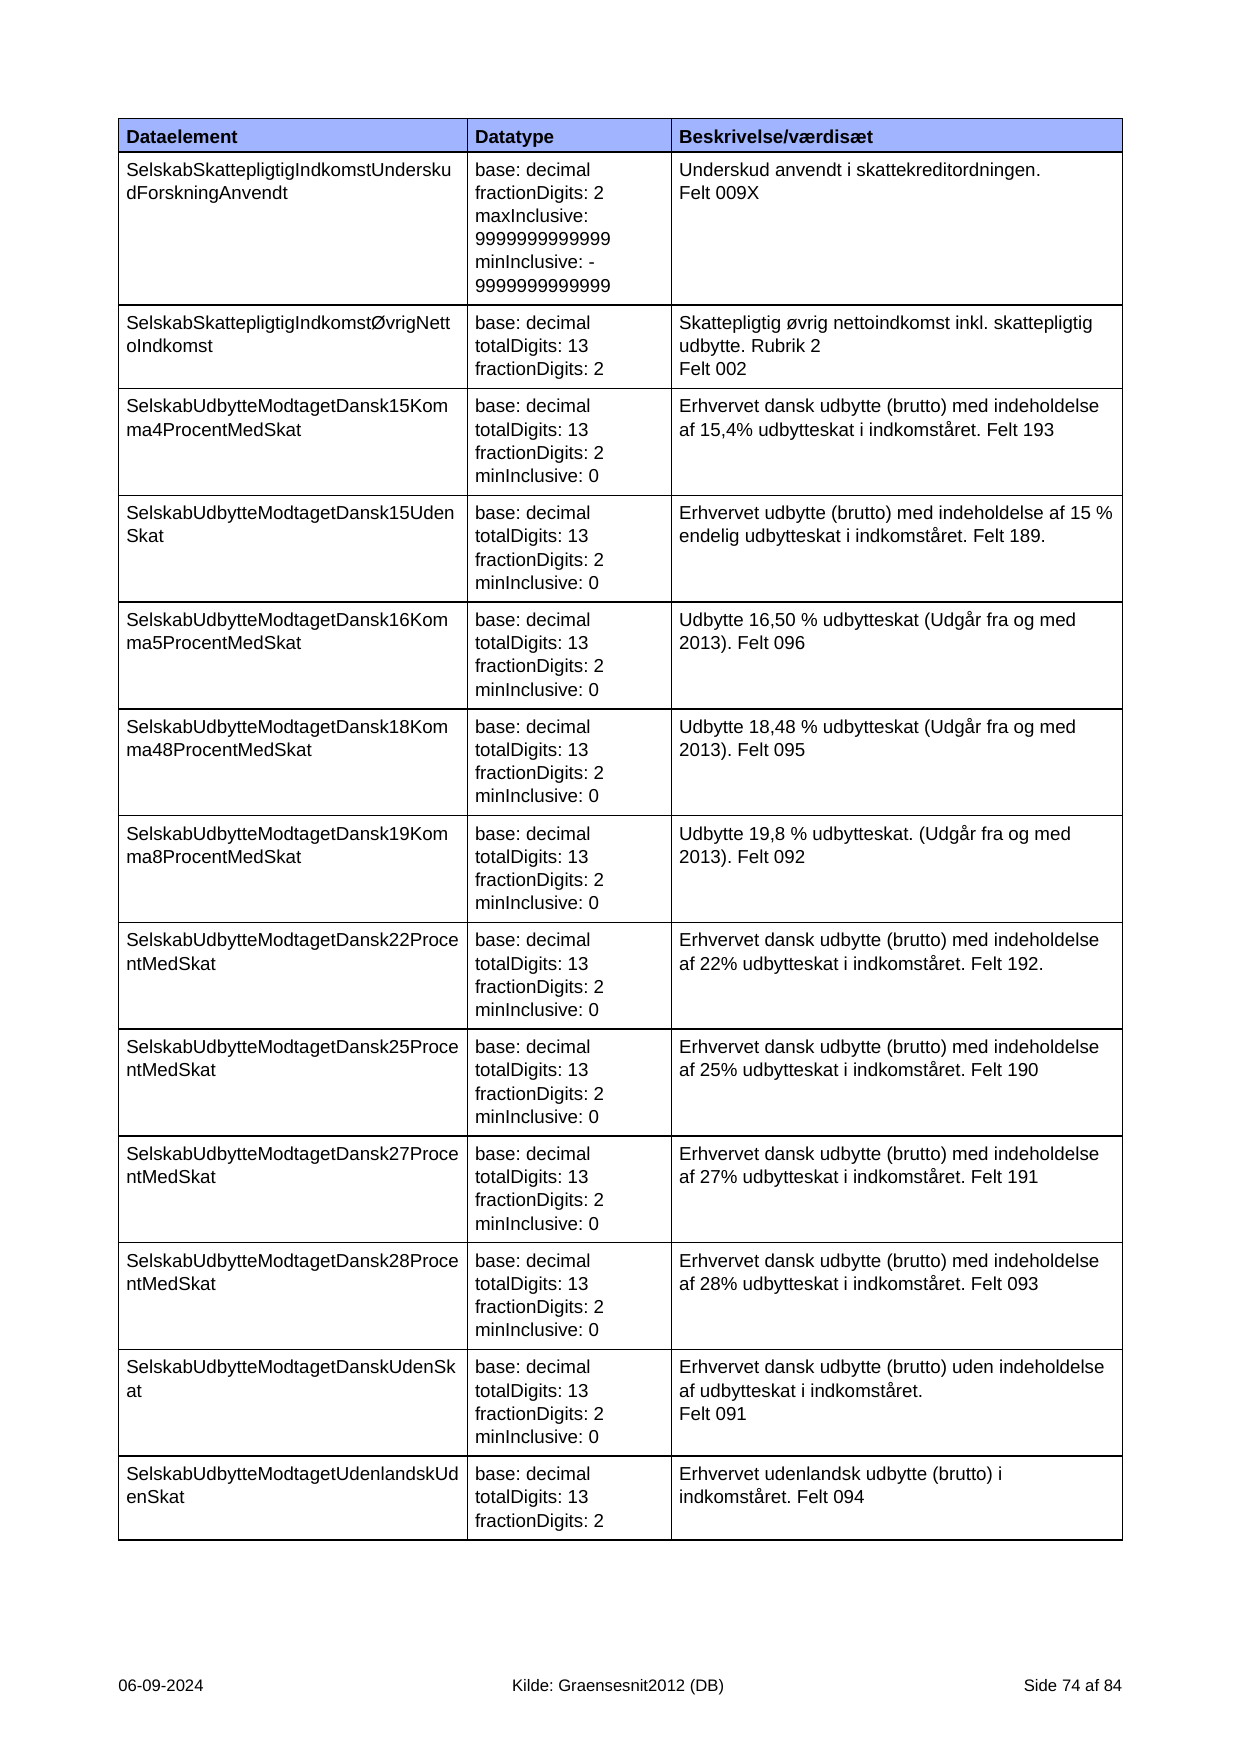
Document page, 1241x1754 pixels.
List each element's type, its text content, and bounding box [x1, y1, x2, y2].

table_cell base: decimal totalDigits: 13 fractionDigits: 2 minInclusive: 0 [468, 1137, 671, 1242]
table_cell Erhvervet dansk udbytte (brutto) med indeholdelse af 15,4% udbytteskat i indkomståret. Felt 193 [672, 389, 1122, 494]
table_cell Skattepligtig øvrig nettoindkomst inkl. skattepligtig udbytte. Rubrik 2 Felt 002 [672, 306, 1122, 388]
table_cell Erhvervet dansk udbytte (brutto) med indeholdelse af 25% udbytteskat i indkomståret. Felt 190 [672, 1030, 1122, 1135]
table_cell base: decimal totalDigits: 13 fractionDigits: 2 [468, 1457, 671, 1539]
table_cell SelskabSkattepligtigIndkomstUnderskudForskningAnvendt [119, 153, 467, 304]
table_cell Erhvervet udenlandsk udbytte (brutto) i indkomståret. Felt 094 [672, 1457, 1122, 1539]
table_cell Udbytte 16,50 % udbytteskat (Udgår fra og med 2013). Felt 096 [672, 603, 1122, 708]
table_cell SelskabUdbytteModtagetDansk15Komma4ProcentMedSkat [119, 389, 467, 494]
table_cell Erhvervet dansk udbytte (brutto) med indeholdelse af 27% udbytteskat i indkomståret. Felt 191 [672, 1137, 1122, 1242]
table_cell base: decimal totalDigits: 13 fractionDigits: 2 minInclusive: 0 [468, 389, 671, 494]
table_cell SelskabUdbytteModtagetDansk15UdenSkat [119, 496, 467, 601]
table_cell Udbytte 19,8 % udbytteskat. (Udgår fra og med 2013). Felt 092 [672, 816, 1122, 922]
table_cell SelskabUdbytteModtagetDansk25ProcentMedSkat [119, 1030, 467, 1135]
table_cell Erhvervet udbytte (brutto) med indeholdelse af 15 % endelig udbytteskat i indkomståret. Felt 189. [672, 496, 1122, 601]
table_header Datatype [468, 119, 671, 151]
table_cell SelskabUdbytteModtagetDansk18Komma48ProcentMedSkat [119, 710, 467, 815]
table_header Dataelement [119, 119, 467, 151]
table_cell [468, 1350, 671, 1455]
table_cell base: decimal totalDigits: 13 fractionDigits: 2 minInclusive: 0 [468, 710, 671, 815]
table_cell SelskabSkattepligtigIndkomstØvrigNettoIndkomst [119, 306, 467, 388]
table_cell SelskabUdbytteModtagetDanskUdenSkat [119, 1350, 467, 1455]
table_cell Udbytte 18,48 % udbytteskat (Udgår fra og med 2013). Felt 095 [672, 710, 1122, 815]
table_cell base: decimal totalDigits: 13 fractionDigits: 2 minInclusive: 0 [468, 496, 671, 601]
table_cell Erhvervet dansk udbytte (brutto) uden indeholdelse af udbytteskat i indkomståret. Felt 091 [672, 1350, 1122, 1455]
table_cell base: decimal totalDigits: 13 fractionDigits: 2 minInclusive: 0 [468, 1030, 671, 1135]
table_cell SelskabUdbytteModtagetDansk16Komma5ProcentMedSkat [119, 603, 467, 708]
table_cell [468, 153, 671, 304]
table_cell SelskabUdbytteModtagetDansk28ProcentMedSkat [119, 1243, 467, 1349]
table_cell SelskabUdbytteModtagetDansk27ProcentMedSkat [119, 1137, 467, 1242]
table_header Beskrivelse/værdisæt [672, 119, 1122, 151]
table_cell base: decimal totalDigits: 13 fractionDigits: 2 minInclusive: 0 [468, 1243, 671, 1349]
table_cell SelskabUdbytteModtagetDansk19Komma8ProcentMedSkat [119, 816, 467, 922]
table_cell Erhvervet dansk udbytte (brutto) med indeholdelse af 28% udbytteskat i indkomståret. Felt 093 [672, 1243, 1122, 1349]
table_cell Underskud anvendt i skattekreditordningen. Felt 009X [672, 153, 1122, 304]
table_cell base: decimal totalDigits: 13 fractionDigits: 2 minInclusive: 0 [468, 603, 671, 708]
table_cell base: decimal totalDigits: 13 fractionDigits: 2 minInclusive: 0 [468, 816, 671, 922]
table_cell SelskabUdbytteModtagetDansk22ProcentMedSkat [119, 923, 467, 1028]
table_cell Erhvervet dansk udbytte (brutto) med indeholdelse af 22% udbytteskat i indkomståret. Felt 192. [672, 923, 1122, 1028]
table_cell SelskabUdbytteModtagetUdenlandskUdenSkat [119, 1457, 467, 1539]
table_cell base: decimal totalDigits: 13 fractionDigits: 2 minInclusive: 0 [468, 923, 671, 1028]
table_cell base: decimal totalDigits: 13 fractionDigits: 2 [468, 306, 671, 388]
